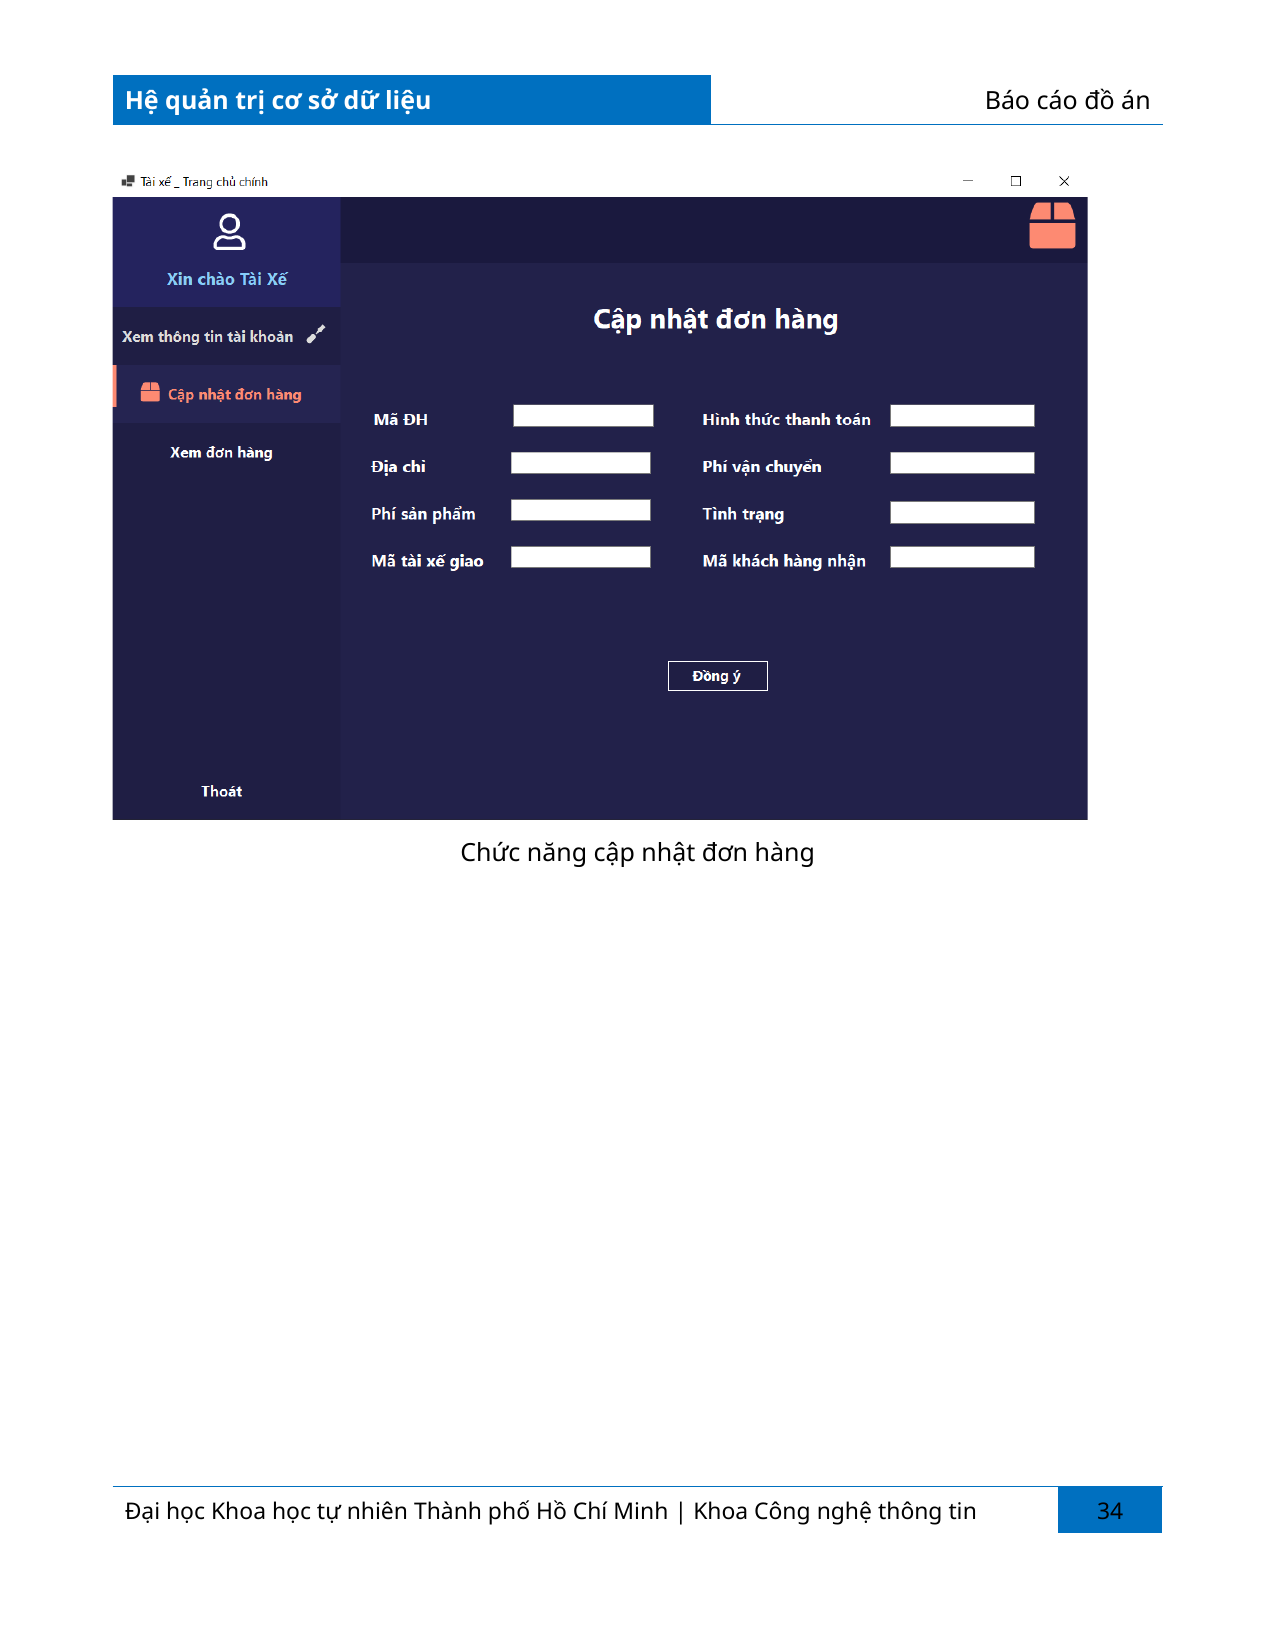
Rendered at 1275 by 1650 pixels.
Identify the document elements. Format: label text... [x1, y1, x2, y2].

picture [112, 166, 1088, 820]
text Chức năng cập nhật đơn hàng [112, 835, 1162, 869]
